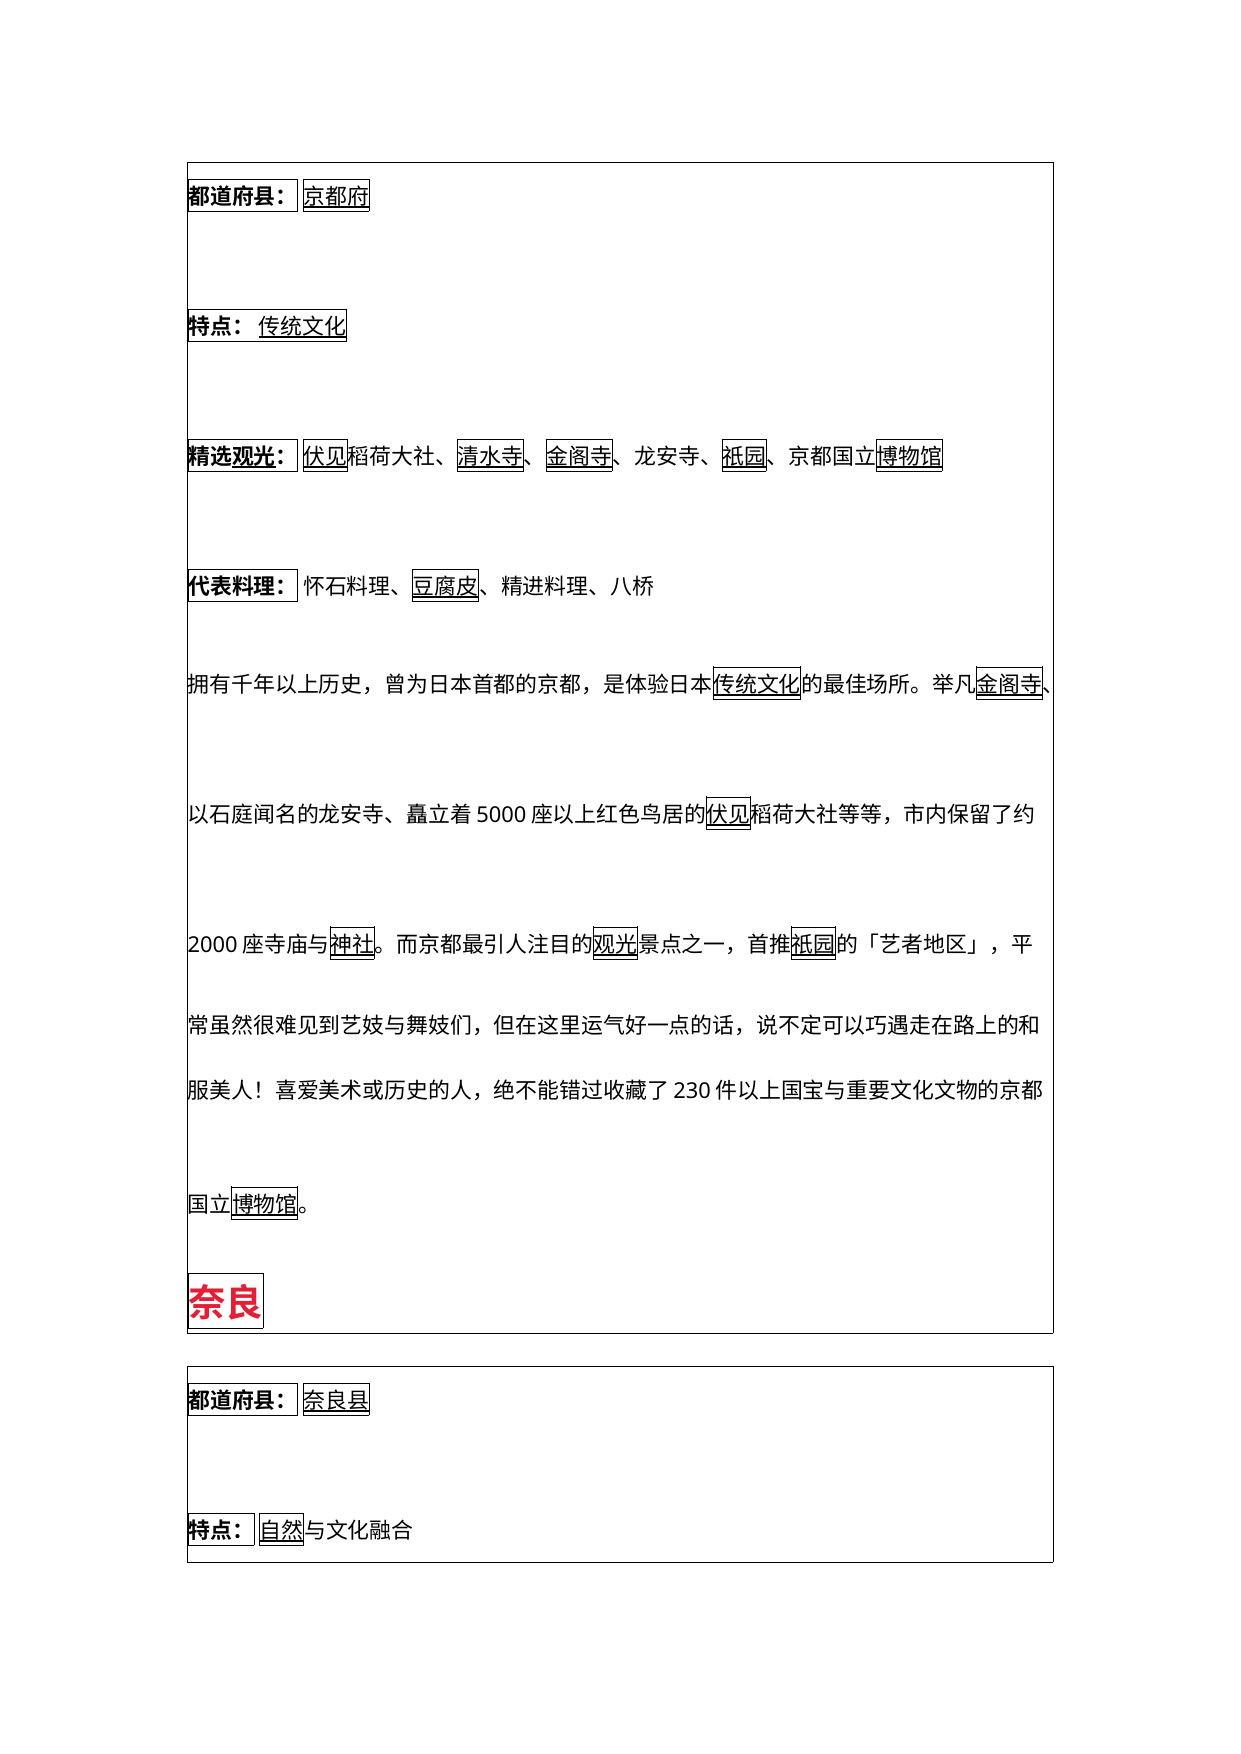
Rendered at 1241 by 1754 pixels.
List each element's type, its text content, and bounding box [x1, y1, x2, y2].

text 都道府县： 京都府 特点： 传统文化 精选观光： 伏见稻荷大社、清水寺、金阁寺、龙安寺、祇园、京都国立博物馆 代表料理： 怀石料理、豆腐皮、精进料理、八桥 [188, 163, 1053, 617]
text 奈良 [188, 1267, 1053, 1333]
text 拥有千年以上历史，曾为日本首都的京都，是体验日本传统文化的最佳场所。举凡金阁寺、以石庭闻名的龙安寺、矗立着5000座以上红色鸟居的伏见稻荷大社等等，市内保留了约2000座寺庙与神社。而京都最引人注目的观光景点之一，首推祇园的「艺者地区」，平常虽然很难见到艺妓与舞妓们，但在这里运气好一点的话，说不定可以巧遇走在路上的和服美人！喜爱美术或历史的人，绝不能错过收藏了230件以上国宝与重要文化文物的京都国立博物馆。 [188, 650, 1053, 1235]
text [188, 1367, 1053, 1562]
